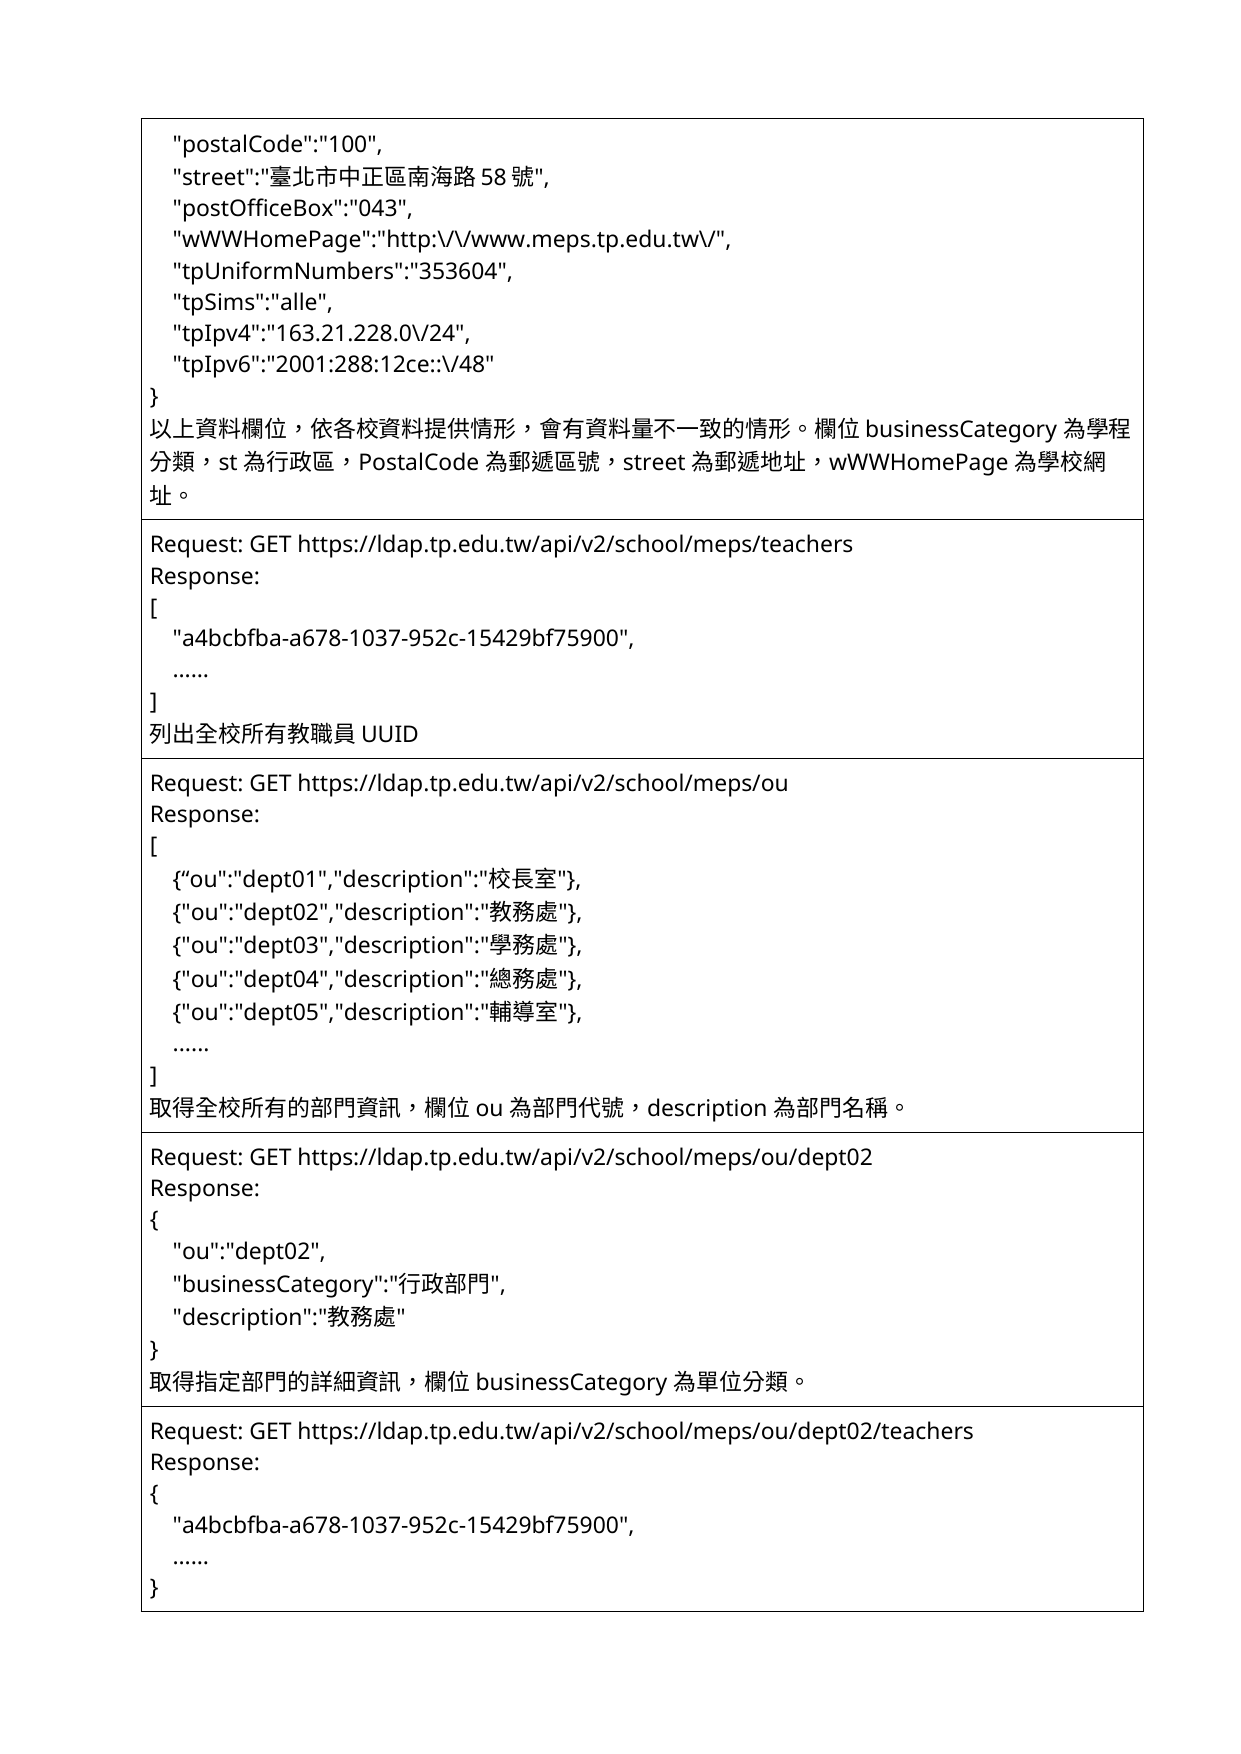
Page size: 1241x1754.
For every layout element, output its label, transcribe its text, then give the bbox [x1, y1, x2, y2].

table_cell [142, 1407, 1143, 1611]
table_cell Request: GET https://ldap.tp.edu.tw/api/v2/school/meps/ou/dept02 Response: { "ou":"dept02", "businessCategory":"行政部門", "description":"教務處" } 取得指定部門的詳細資訊，欄位 businessCategory 為單位分類。 [142, 1133, 1143, 1406]
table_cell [142, 119, 1143, 519]
table_cell Request: GET https://ldap.tp.edu.tw/api/v2/school/meps/ou Response: [ {“ou":"dept01","description":"校長室"}, {"ou":"dept02","description":"教務處"}, {"ou":"dept03","description":"學務處"}, {"ou":"dept04","description":"總務處"}, {"ou":"dept05","description":"輔導室"}, ...... ] 取得全校所有的部門資訊，欄位 ou 為部門代號，description 為部門名稱。 [142, 759, 1143, 1132]
table_cell Request: GET https://ldap.tp.edu.tw/api/v2/school/meps/teachers Response: [ "a4bcbfba-a678-1037-952c-15429bf75900", …… ] 列出全校所有教職員 UUID [142, 520, 1143, 758]
